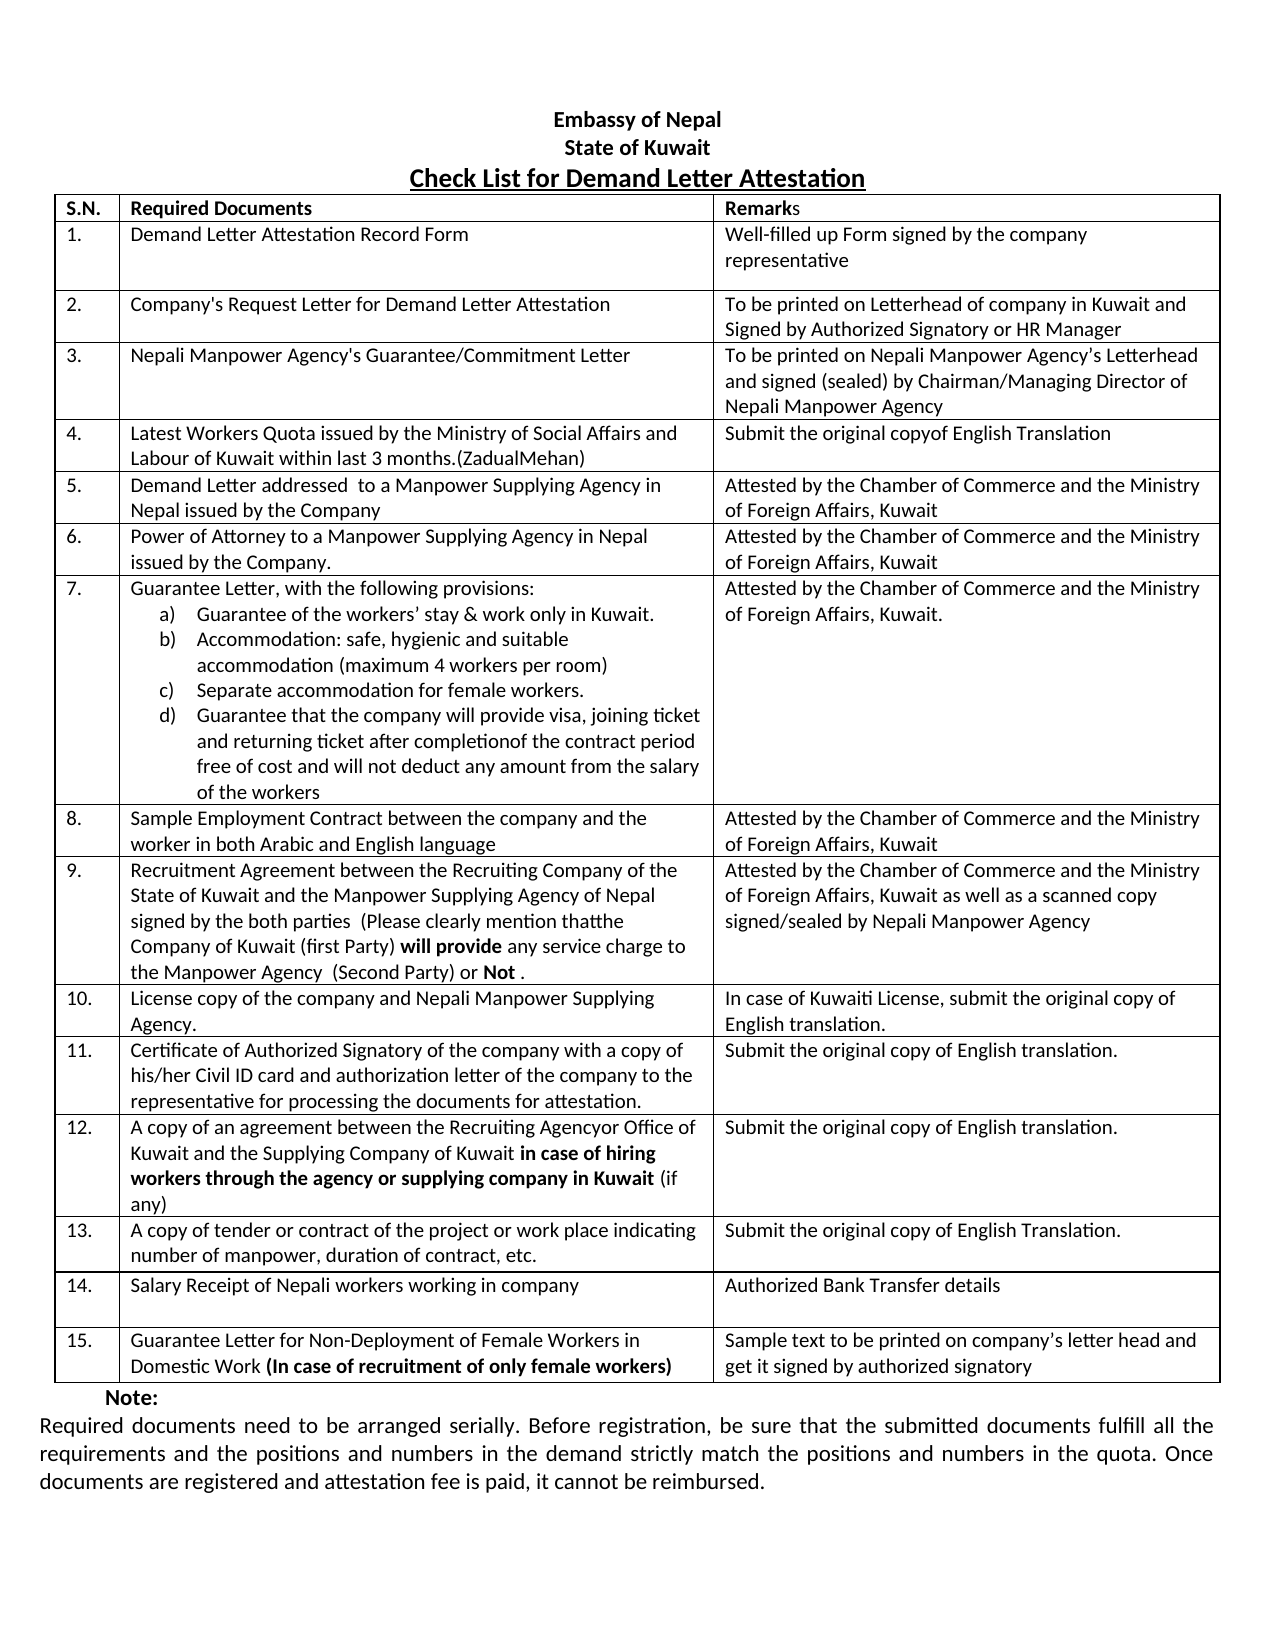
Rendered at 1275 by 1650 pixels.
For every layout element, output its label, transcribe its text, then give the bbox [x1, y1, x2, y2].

text Check List for Demand Letter Attestation [105, 161, 1170, 194]
table_cell Well-filled up Form signed by the company representative [714, 222, 1219, 290]
table_cell Sample Employment Contract between the company and the worker in both Arabic and English language [120, 805, 713, 856]
table_cell Latest Workers Quota issued by the Ministry of Social Affairs and Labour of Kuwait within last 3 months.(ZadualMehan) [120, 420, 713, 471]
table_cell 6. [56, 524, 119, 574]
list Required documents need to be arranged serially. Before registration, be sure that the submitted documents fulfill all the requirements and the positions and numbers in the demand strictly match the positions and numbers in the quota. Once documents are registered and attestation fee is paid, it cannot be reimbursed. [0, 1411, 1216, 1495]
table_cell 3. [56, 343, 119, 419]
table_cell Attested by the Chamber of Commerce and the Ministry of Foreign Affairs, Kuwait [714, 805, 1219, 856]
table_cell Attested by the Chamber of Commerce and the Ministry of Foreign Affairs, Kuwait as well as a scanned copy signed/sealed by Nepali Manpower Agency [714, 857, 1219, 984]
table_header Remarks [714, 195, 1219, 221]
table_cell 4. [56, 420, 119, 471]
table_cell Company's Request Letter for Demand Letter Attestation [120, 291, 713, 342]
table_cell 1. [56, 222, 119, 290]
table_cell Certificate of Authorized Signatory of the company with a copy of his/her Civil ID card and authorization letter of the company to the representative for processing the documents for attestation. [120, 1037, 713, 1113]
table_cell Submit the original copy of English translation. [714, 1115, 1219, 1216]
table_cell Submit the original copyof English Translation [714, 420, 1219, 471]
text State of Kuwait [105, 133, 1170, 161]
table_cell 11. [56, 1037, 119, 1113]
table_cell 7. [56, 576, 119, 804]
table_cell Recruitment Agreement between the Recruiting Company of the State of Kuwait and the Manpower Supplying Agency of Nepal signed by the both parties (Please clearly mention thatthe Company of Kuwait (first Party) will provide any service charge to the Manpower Agency (Second Party) or Not . [120, 857, 713, 984]
table_cell 10. [56, 985, 119, 1036]
table_cell A copy of tender or contract of the project or work place indicating number of manpower, duration of contract, etc. [120, 1217, 713, 1271]
table_cell Power of Attorney to a Manpower Supplying Agency in Nepal issued by the Company. [120, 524, 713, 574]
table_cell To be printed on Nepali Manpower Agency’s Letterhead and signed (sealed) by Chairman/Managing Director of Nepali Manpower Agency [714, 343, 1219, 419]
table_cell 13. [56, 1217, 119, 1271]
table_cell A copy of an agreement between the Recruiting Agencyor Office of Kuwait and the Supplying Company of Kuwait in case of hiring workers through the agency or supplying company in Kuwait (if any) [120, 1115, 713, 1216]
table_cell 9. [56, 857, 119, 984]
table_cell Nepali Manpower Agency's Guarantee/Commitment Letter [120, 343, 713, 419]
table_cell 5. [56, 472, 119, 523]
table_cell Attested by the Chamber of Commerce and the Ministry of Foreign Affairs, Kuwait [714, 524, 1219, 574]
table_header S.N. [56, 195, 119, 221]
list Note: [105, 1383, 1216, 1411]
table_cell 8. [56, 805, 119, 856]
table_cell Demand Letter addressed to a Manpower Supplying Agency in Nepal issued by the Company [120, 472, 713, 523]
table_cell In case of Kuwaiti License, submit the original copy of English translation. [714, 985, 1219, 1036]
table_cell Sample text to be printed on company’s letter head and get it signed by authorized signatory [714, 1328, 1219, 1382]
table_cell License copy of the company and Nepali Manpower Supplying Agency. [120, 985, 713, 1036]
table_cell Salary Receipt of Nepali workers working in company [120, 1273, 713, 1327]
table_cell 14. [56, 1273, 119, 1327]
table_cell Attested by the Chamber of Commerce and the Ministry of Foreign Affairs, Kuwait. [714, 576, 1219, 804]
table_header Required Documents [120, 195, 713, 221]
table_cell 15. [56, 1328, 119, 1382]
table_cell Guarantee Letter, with the following provisions: Guarantee of the workers’ stay & work only in Kuwait. Accommodation: safe, hygienic and suitable accommodation (maximum 4 workers per room) Separate accommodation for female workers. Guarantee that the company will provide visa, joining ticket and returning ticket after completionof the contract period free of cost and will not deduct any amount from the salary of the workers [120, 576, 713, 804]
table_cell Submit the original copy of English translation. [714, 1037, 1219, 1113]
table_cell 12. [56, 1115, 119, 1216]
table_cell Demand Letter Attestation Record Form [120, 222, 713, 290]
table_cell Guarantee Letter for Non-Deployment of Female Workers in Domestic Work (In case of recruitment of only female workers) [120, 1328, 713, 1382]
table_cell Attested by the Chamber of Commerce and the Ministry of Foreign Affairs, Kuwait [714, 472, 1219, 523]
table_cell To be printed on Letterhead of company in Kuwait and Signed by Authorized Signatory or HR Manager [714, 291, 1219, 342]
table_cell Authorized Bank Transfer details [714, 1273, 1219, 1327]
table_cell 2. [56, 291, 119, 342]
table_cell Submit the original copy of English Translation. [714, 1217, 1219, 1271]
text Embassy of Nepal [105, 105, 1170, 133]
